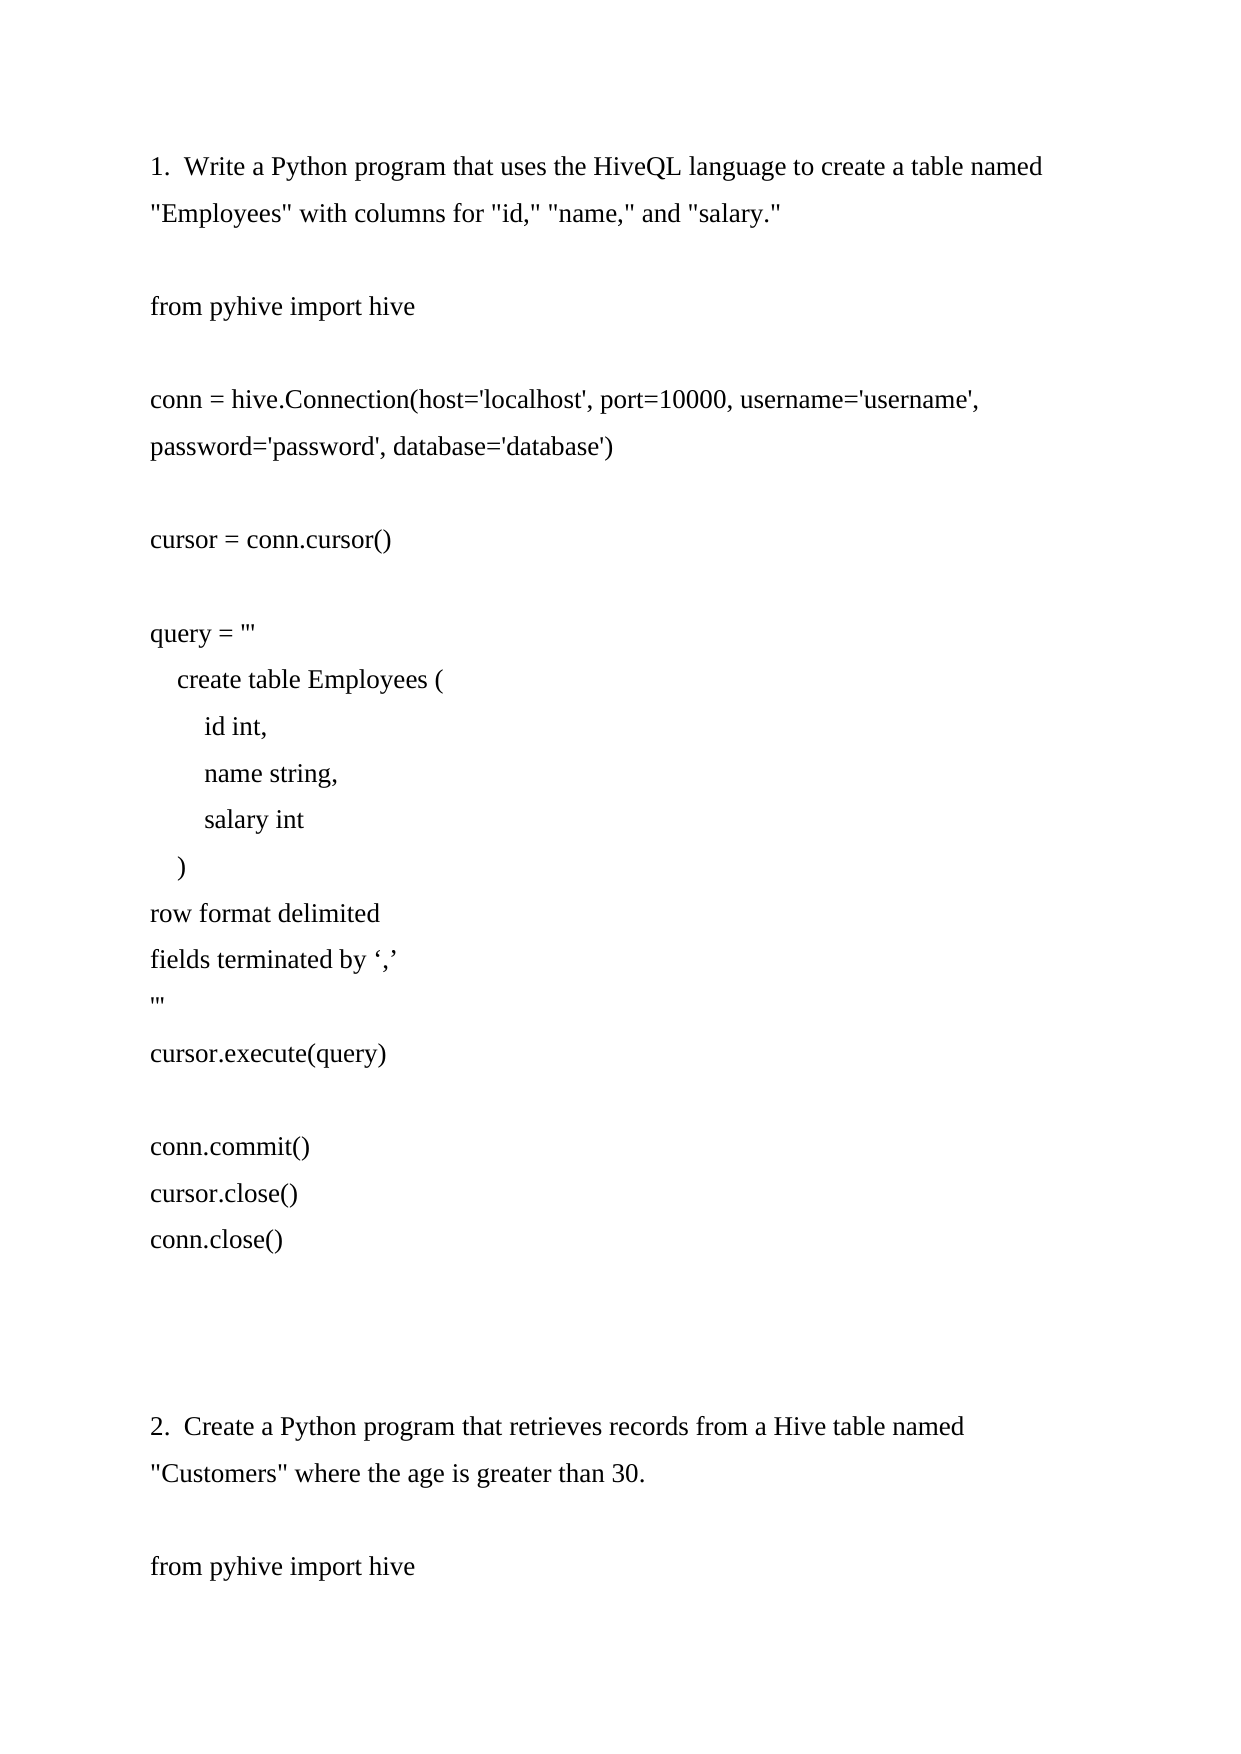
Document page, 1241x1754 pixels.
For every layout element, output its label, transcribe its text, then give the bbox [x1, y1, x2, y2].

text cursor.close() [150, 1177, 1090, 1208]
text create table Employees ( [150, 663, 1090, 694]
text cursor = conn.cursor() [150, 523, 1090, 554]
text from pyhive import hive [150, 290, 1090, 321]
text row format delimited [150, 897, 1090, 928]
text ) [150, 850, 1090, 881]
text 2. Create a Python program that retrieves records from a Hive table named "Customers" where the age is greater than 30. [150, 1410, 1090, 1488]
text fields terminated by ‘,’ [150, 943, 1090, 974]
text 1. Write a Python program that uses the HiveQL language to create a table named "Employees" with columns for "id," "name," and "salary." [150, 150, 1090, 228]
text conn.close() [150, 1223, 1090, 1254]
text ''' [150, 990, 1090, 1021]
text id int, [150, 710, 1090, 741]
text name string, [150, 757, 1090, 788]
text conn = hive.Connection(host='localhost', port=10000, username='username', password='password', database='database') [150, 383, 1090, 461]
text query = ''' [150, 617, 1090, 648]
text salary int [150, 803, 1090, 834]
text conn.commit() [150, 1130, 1090, 1161]
text cursor.execute(query) [150, 1037, 1090, 1068]
text from pyhive import hive [150, 1550, 1090, 1581]
